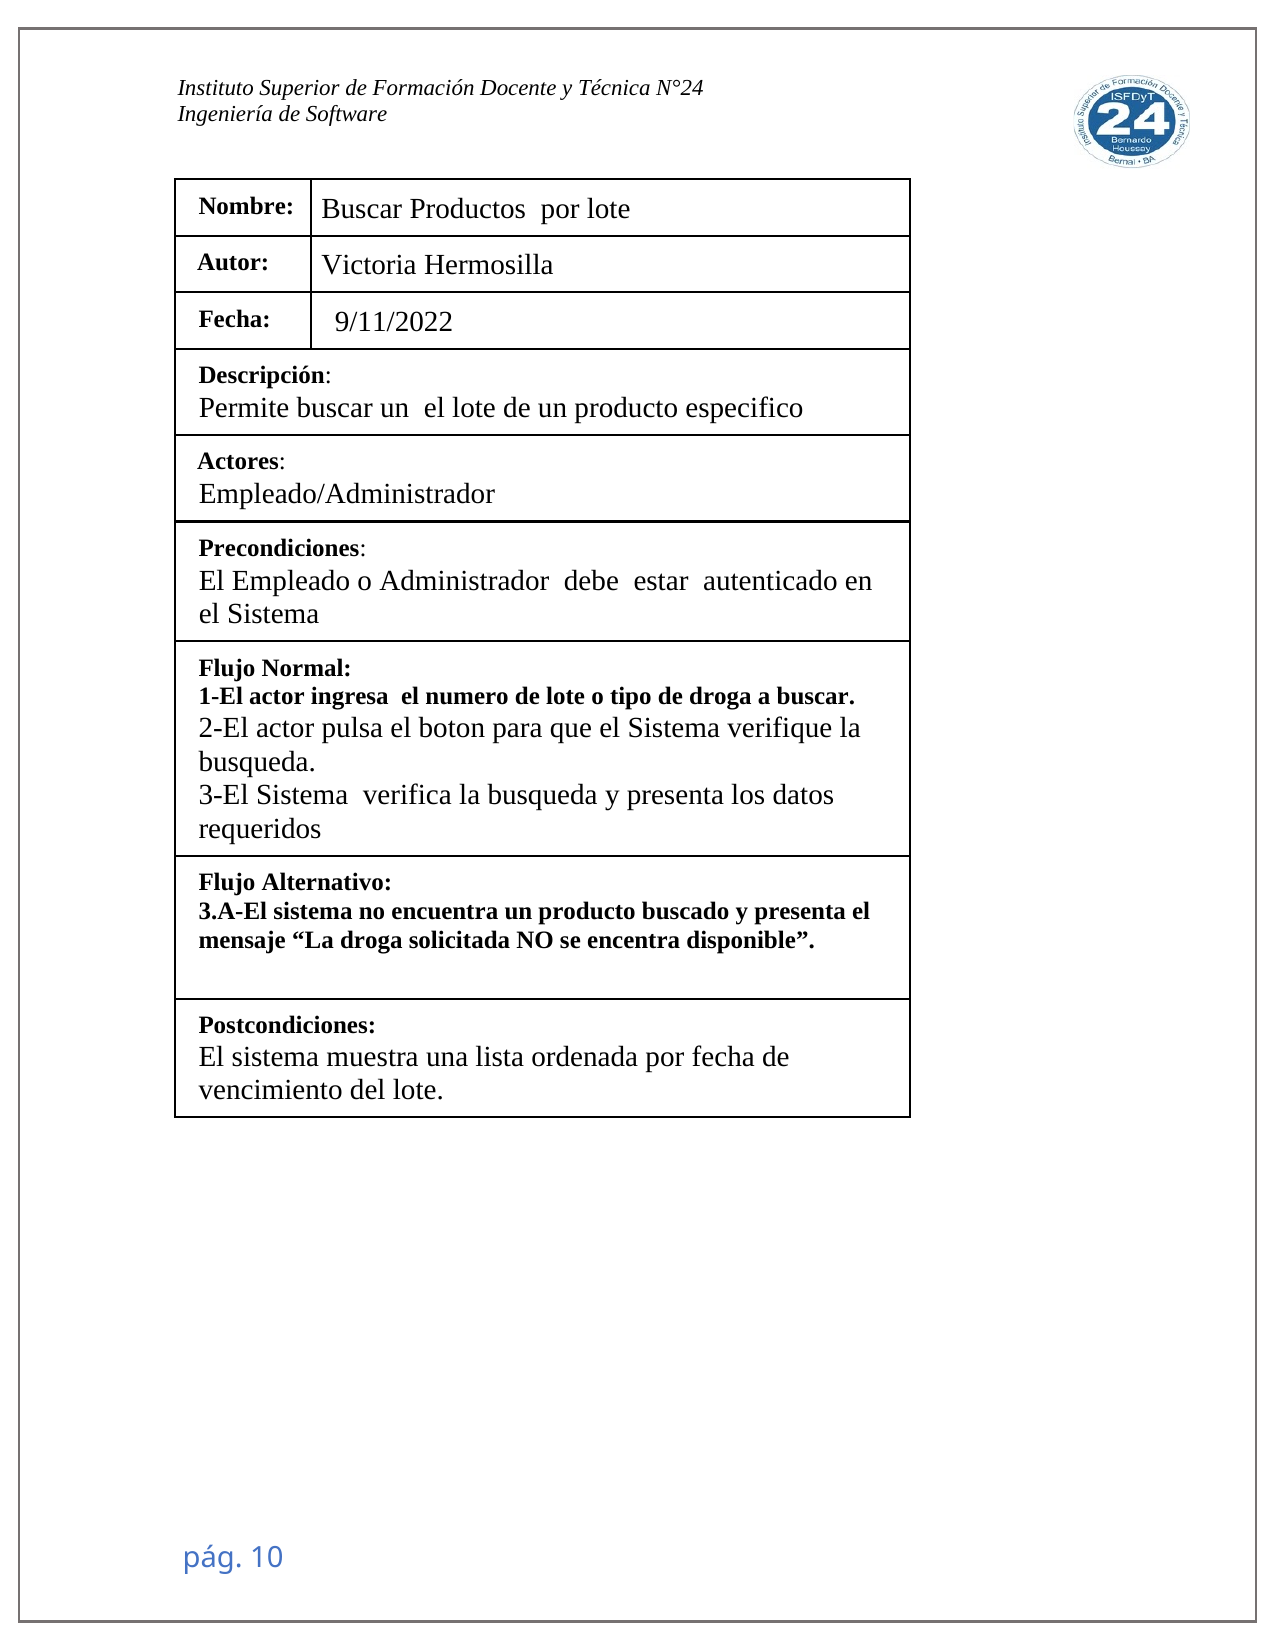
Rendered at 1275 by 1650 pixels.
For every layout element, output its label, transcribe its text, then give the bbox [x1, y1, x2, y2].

table_cell Autor: [176, 237, 310, 291]
picture [1073, 75, 1190, 169]
table_header Nombre: [176, 180, 310, 235]
table_cell Victoria Hermosilla [312, 237, 909, 291]
table_cell Fecha: [176, 293, 310, 348]
table_header Buscar Productos por lote [312, 180, 909, 235]
table_cell Actores: Empleado/Administrador [176, 436, 909, 520]
table_cell Postcondiciones: El sistema muestra una lista ordenada por fecha de vencimiento del lote. [176, 1000, 909, 1116]
table_cell Flujo Normal: 1-El actor ingresa el numero de lote o tipo de droga a buscar. 2-El actor pulsa el boton para que el Sistema verifique la busqueda. 3-El Sistema verifica la busqueda y presenta los datos requeridos [176, 642, 909, 855]
table_cell Flujo Alternativo: 3.A-El sistema no encuentra un producto buscado y presenta el mensaje “La droga solicitada NO se encentra disponible”. [176, 857, 909, 997]
table_cell Precondiciones: El Empleado o Administrador debe estar autenticado en el Sistema [176, 523, 909, 640]
table_cell Descripción: Permite buscar un el lote de un producto especifico [176, 350, 909, 434]
table_cell 9/11/2022 [312, 293, 909, 348]
